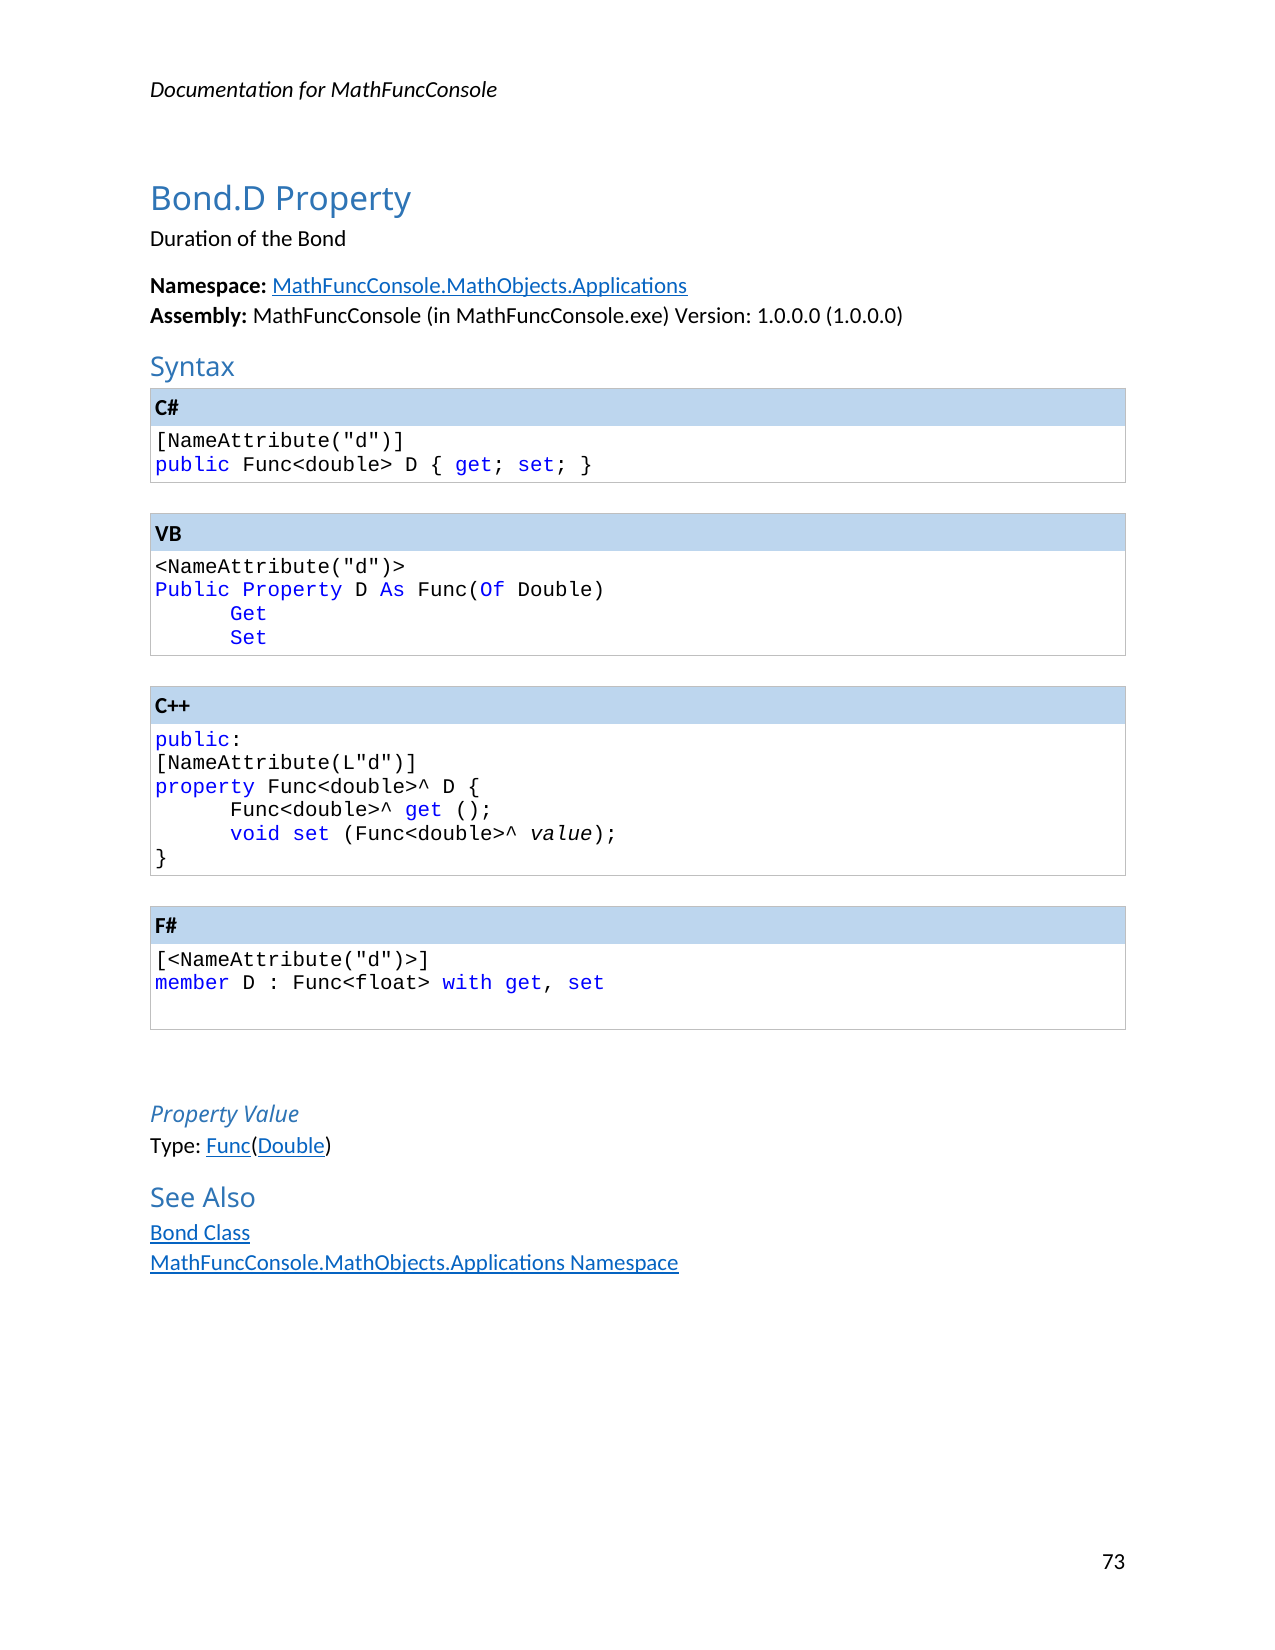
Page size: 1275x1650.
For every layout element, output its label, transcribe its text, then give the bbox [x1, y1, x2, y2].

text Namespace: MathFuncConsole.MathObjects.ApplicationsAssembly: MathFuncConsole (in MathFuncConsole.exe) Version: 1.0.0.0 (1.0.0.0) [150, 271, 1125, 329]
table_header C# [151, 389, 1125, 426]
table_header VB [151, 514, 1125, 551]
subtitle Bond.D Property [150, 175, 1125, 220]
text Type: Func(Double) [150, 1131, 1125, 1159]
text MathFuncConsole.MathObjects.Applications Namespace [150, 1248, 1125, 1276]
text Bond Class [150, 1218, 1125, 1246]
table_cell [NameAttribute("d")] public Func<double> D { get; set; } [151, 426, 1125, 482]
subtitle Syntax [150, 348, 1125, 385]
table_header F# [151, 907, 1125, 944]
subtitle See Also [150, 1178, 1125, 1215]
table_cell <NameAttribute("d")> Public Property D As Func(Of Double) Get Set [151, 551, 1125, 655]
subtitle Property Value [150, 1064, 1125, 1129]
table_header C++ [151, 687, 1125, 724]
text Duration of the Bond [150, 224, 1125, 252]
table_cell public: [NameAttribute(L"d")] property Func<double>^ D { Func<double>^ get (); void set (Func<double>^ value); } [151, 724, 1125, 875]
table_cell [<NameAttribute("d")>] member D : Func<float> with get, set [151, 944, 1125, 1028]
